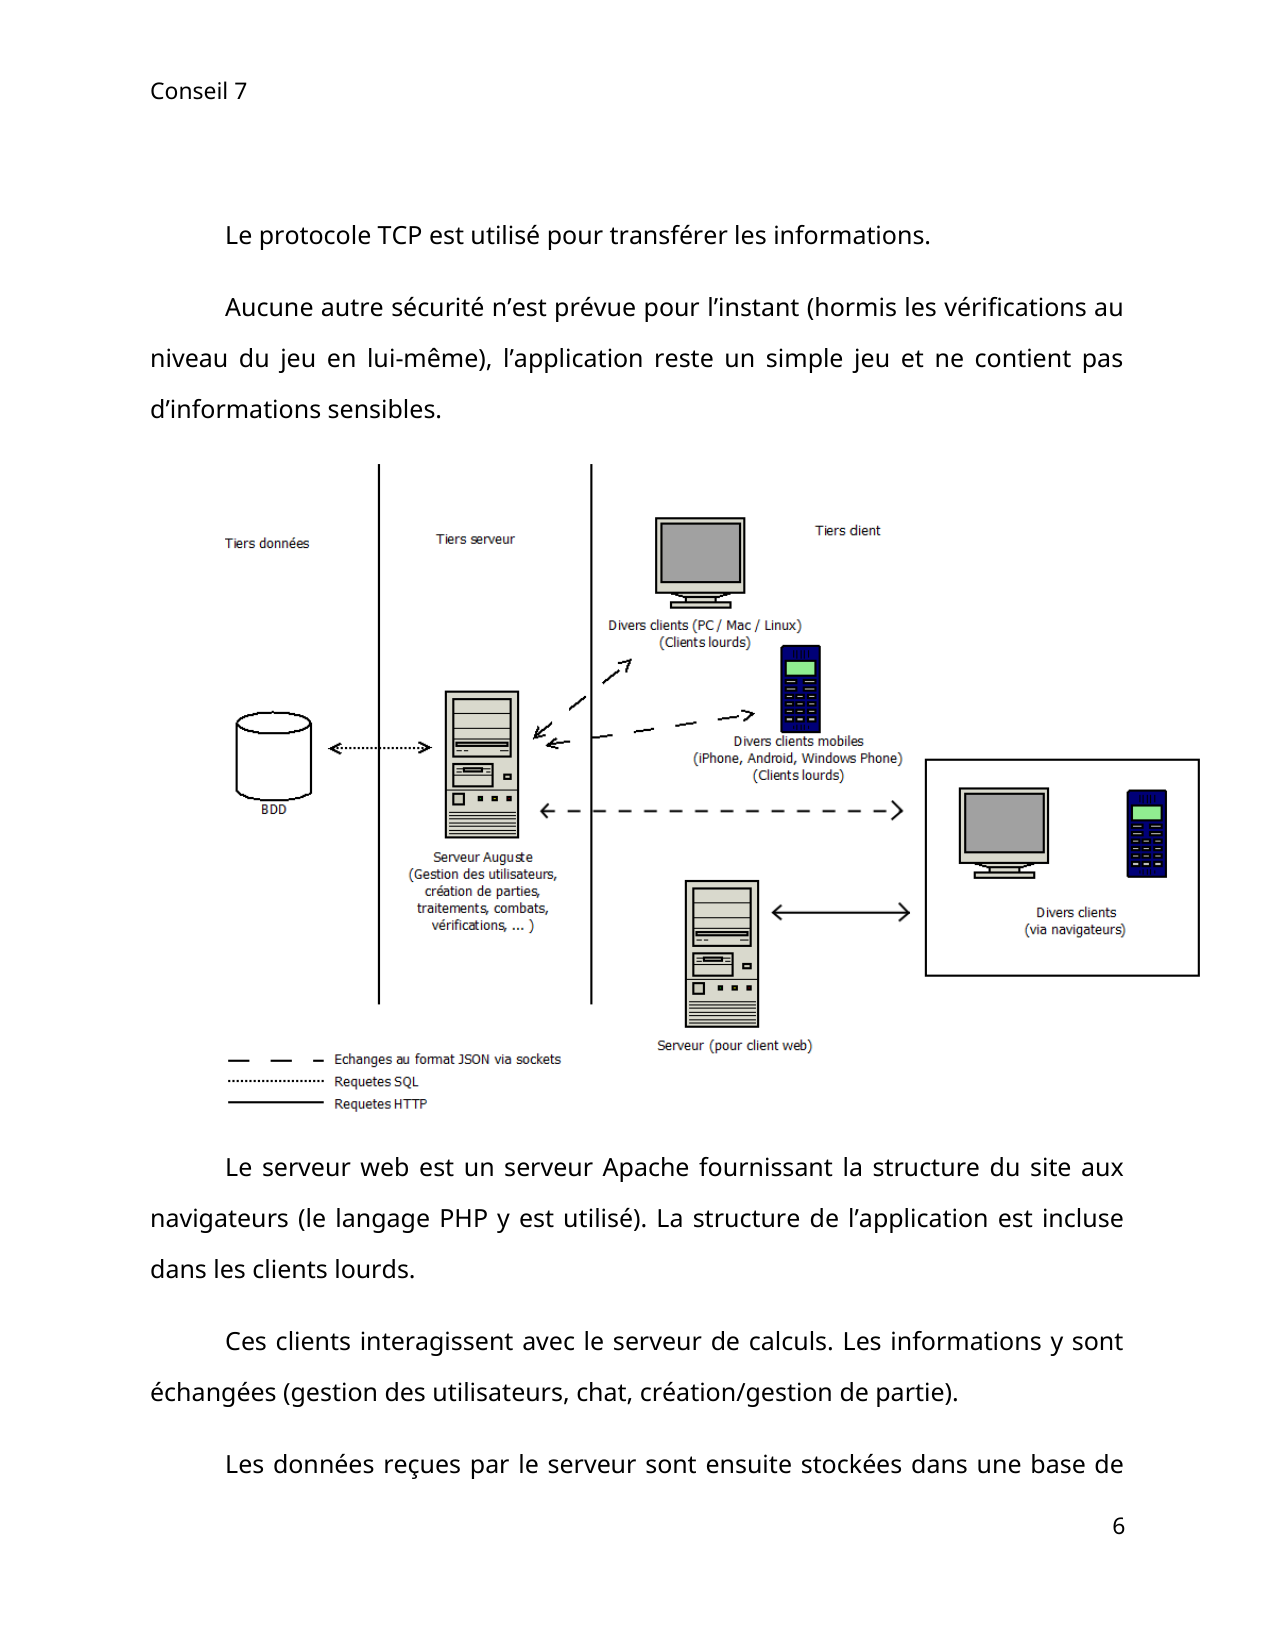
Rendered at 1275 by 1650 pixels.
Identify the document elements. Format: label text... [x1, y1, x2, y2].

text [150, 1447, 1125, 1481]
picture [225, 463, 1200, 1114]
text Ces clients interagissent avec le serveur de calculs. Les informations y sont échangées (gestion des utilisateurs, chat, création/gestion de partie). [150, 1324, 1125, 1409]
text Le protocole TCP est utilisé pour transférer les informations. [150, 218, 1125, 252]
text Aucune autre sécurité n’est prévue pour l’instant (hormis les vérifications au niveau du jeu en lui-même), l’application reste un simple jeu et ne contient pas d’informations sensibles. [150, 289, 1125, 426]
text Le serveur web est un serveur Apache fournissant la structure du site aux navigateurs (le langage PHP y est utilisé). La structure de l’application est incluse dans les clients lourds. [150, 1150, 1125, 1286]
